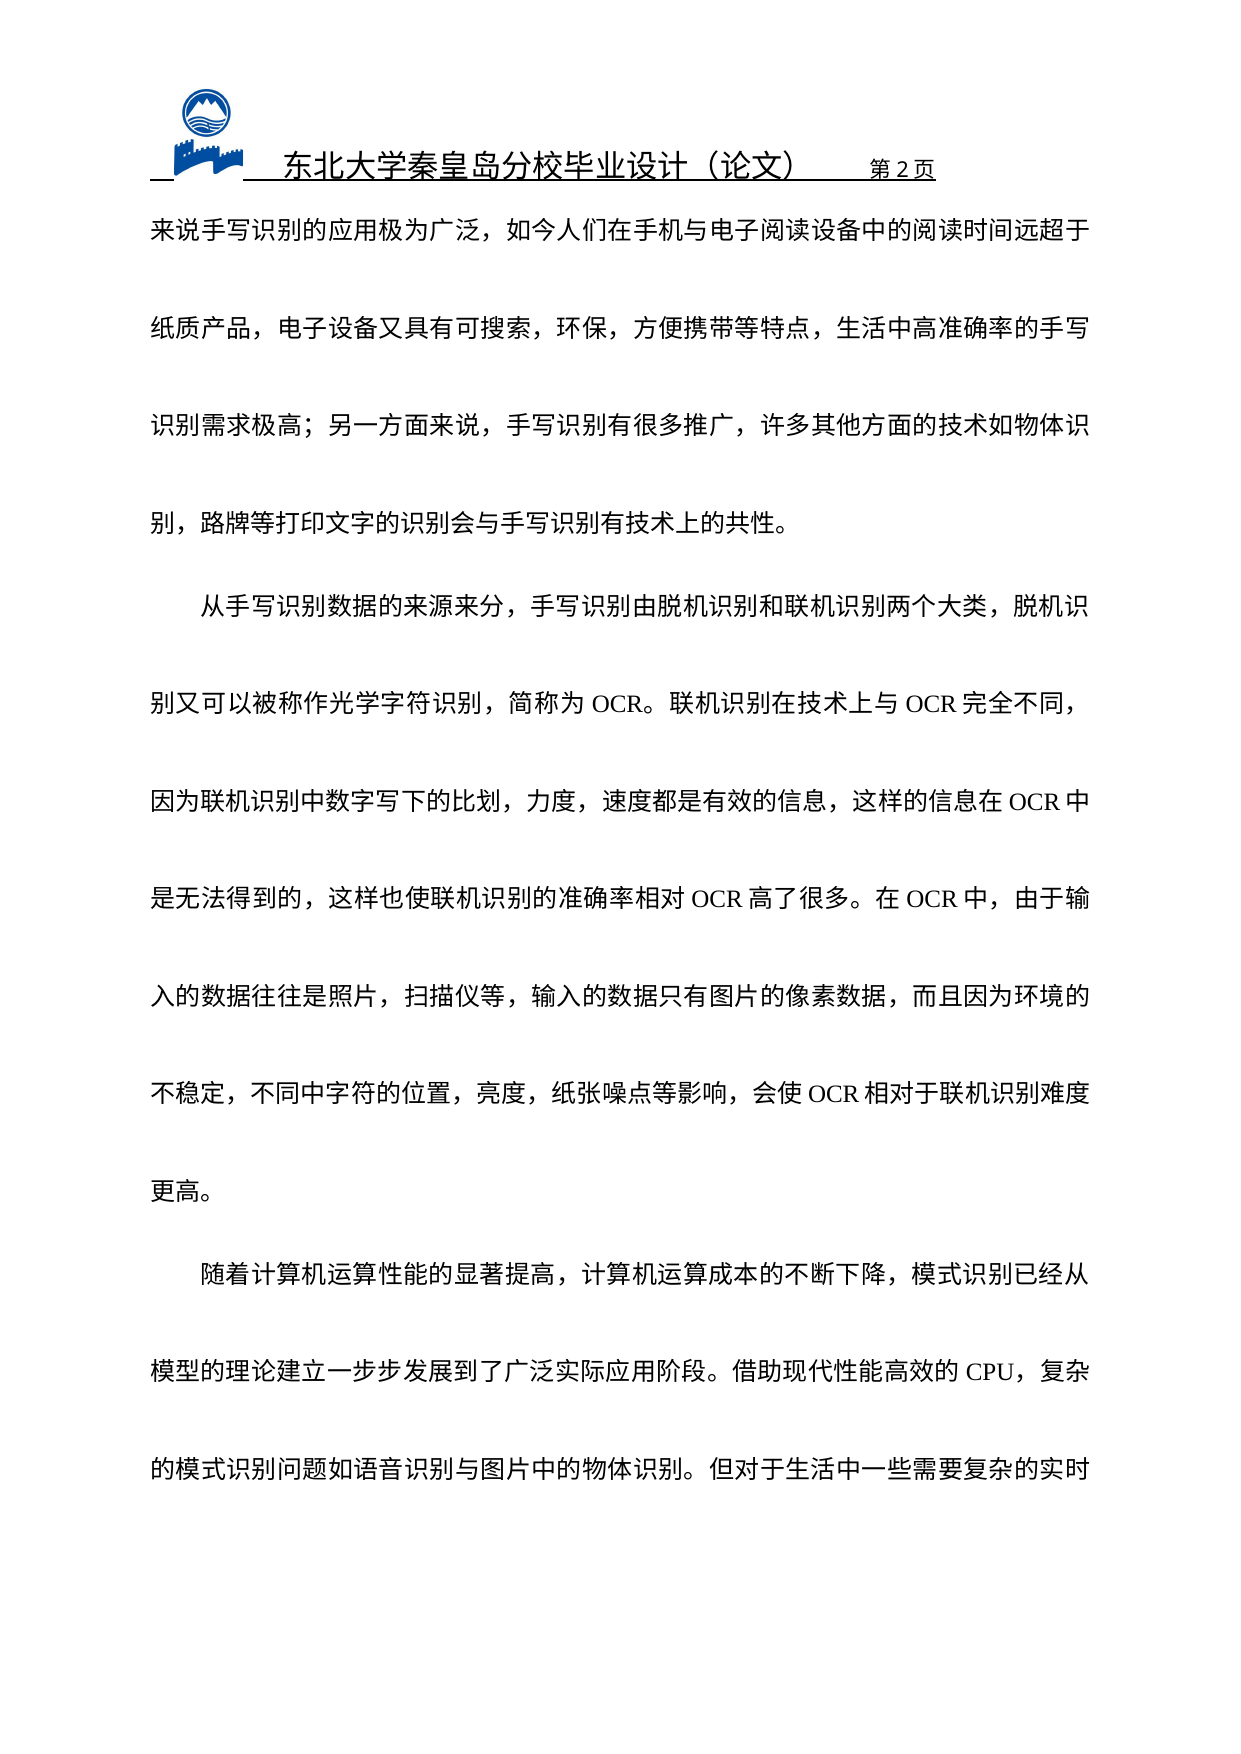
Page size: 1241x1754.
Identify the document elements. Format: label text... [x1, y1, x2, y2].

picture [173, 88, 244, 177]
text 从手写识别数据的来源来分，手写识别由脱机识别和联机识别两个大类，脱机识别又可以被称作光学字符识别，简称为OCR。联机识别在技术上与OCR完全不同，因为联机识别中数字写下的比划，力度，速度都是有效的信息，这样的信息在OCR中是无法得到的，这样也使联机识别的准确率相对OCR高了很多。在OCR中，由于输入的数据往往是照片，扫描仪等，输入的数据只有图片的像素数据，而且因为环境的不稳定，不同中字符的位置，亮度，纸张噪点等影响，会使OCR相对于联机识别难度更高。 [150, 572, 1090, 1222]
